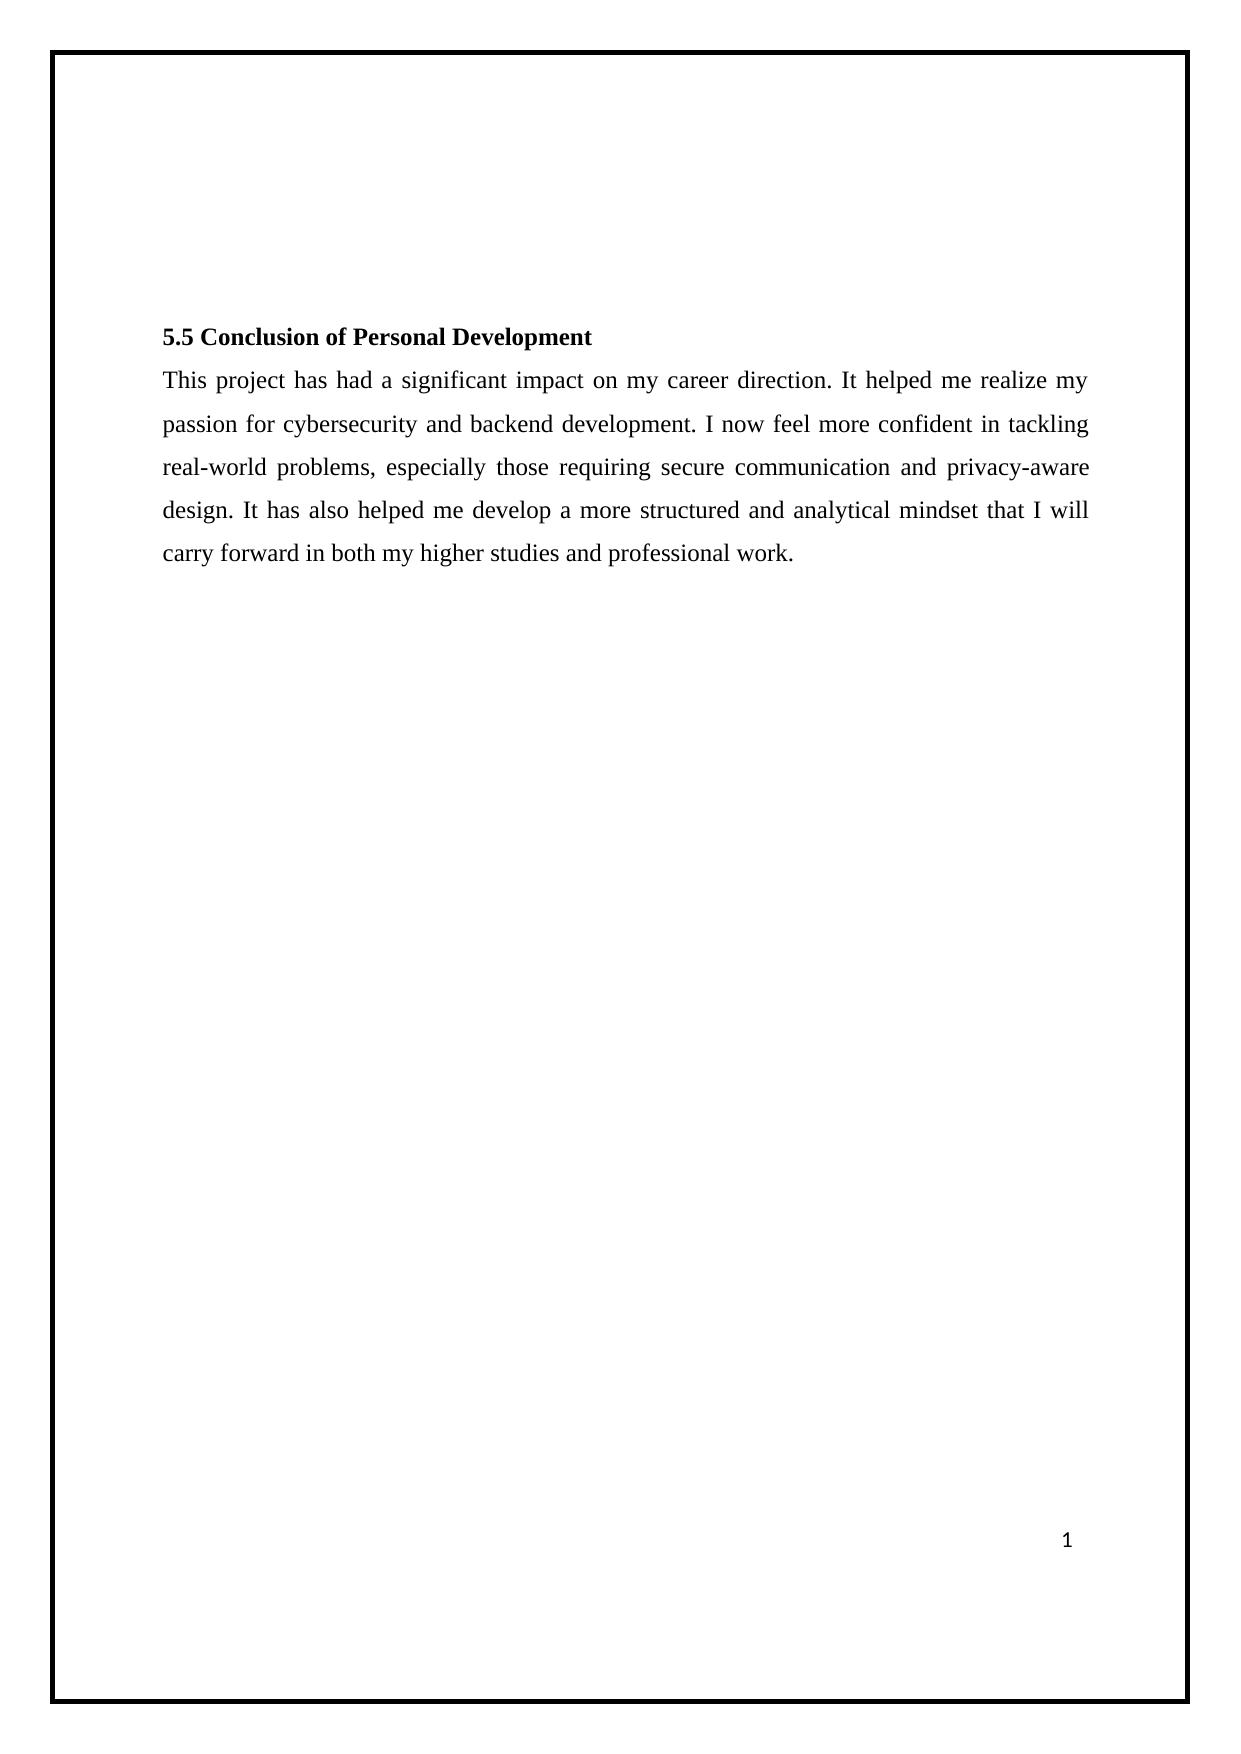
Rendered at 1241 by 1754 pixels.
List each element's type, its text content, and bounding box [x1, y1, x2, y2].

text This project has had a significant impact on my career direction. It helped me realize my passion for cybersecurity and backend development. I now feel more confident in tackling real-world problems, especially those requiring secure communication and privacy-aware design. It has also helped me develop a more structured and analytical mindset that I will carry forward in both my higher studies and professional work. [162, 366, 1090, 567]
text 5.5 Conclusion of Personal Development [162, 322, 1090, 351]
